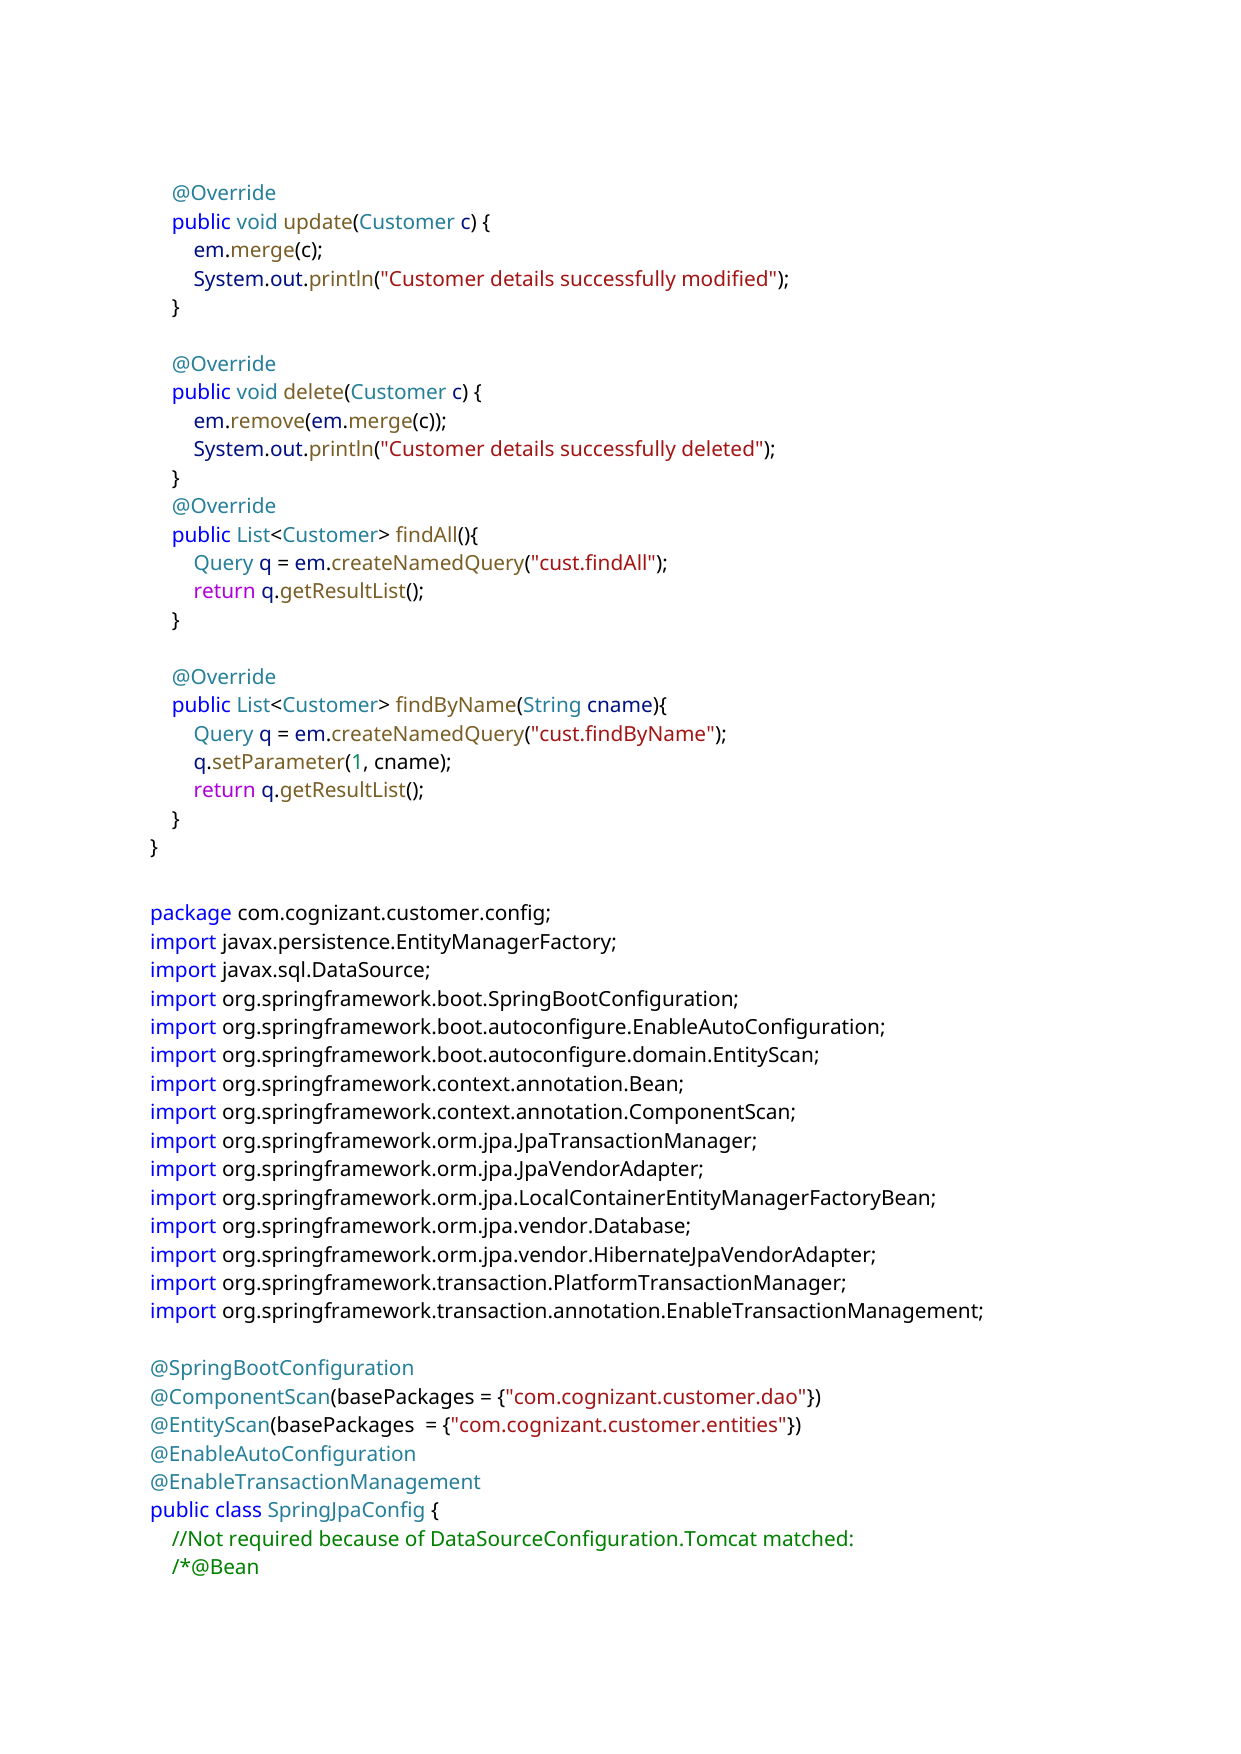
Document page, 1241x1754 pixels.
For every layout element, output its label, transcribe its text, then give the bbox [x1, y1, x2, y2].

text @EntityScan(basePackages = {"com.cognizant.customer.entities"}) [150, 1410, 1155, 1439]
text import org.springframework.orm.jpa.vendor.HibernateJpaVendorAdapter; [150, 1240, 1155, 1268]
text System.out.println("Customer details successfully deleted"); [150, 434, 1155, 463]
text } [150, 292, 1155, 321]
text import org.springframework.orm.jpa.vendor.Database; [150, 1211, 1155, 1240]
text System.out.println("Customer details successfully modified"); [150, 264, 1155, 292]
text package com.cognizant.customer.config; [150, 898, 1155, 927]
text Query q = em.createNamedQuery("cust.findAll"); [150, 548, 1155, 577]
text em.remove(em.merge(c)); [150, 406, 1155, 434]
text Query q = em.createNamedQuery("cust.findByName"); [150, 719, 1155, 747]
text public void update(Customer c) { [150, 207, 1155, 235]
text import org.springframework.context.annotation.Bean; [150, 1069, 1155, 1097]
text return q.getResultList(); [150, 577, 1155, 605]
text import org.springframework.orm.jpa.JpaVendorAdapter; [150, 1154, 1155, 1183]
text import org.springframework.orm.jpa.LocalContainerEntityManagerFactoryBean; [150, 1183, 1155, 1211]
text @EnableTransactionManagement [150, 1467, 1155, 1496]
text } [150, 463, 1155, 491]
text import org.springframework.transaction.annotation.EnableTransactionManagement; [150, 1297, 1155, 1325]
text @Override [150, 662, 1155, 690]
text public class SpringJpaConfig { [150, 1496, 1155, 1524]
text } [150, 804, 1155, 832]
text } [150, 832, 1155, 861]
text import javax.persistence.EntityManagerFactory; [150, 927, 1155, 955]
text //Not required because of DataSourceConfiguration.Tomcat matched: [150, 1524, 1155, 1552]
text public List<Customer> findByName(String cname){ [150, 690, 1155, 719]
text import javax.sql.DataSource; [150, 955, 1155, 984]
text public List<Customer> findAll(){ [150, 520, 1155, 548]
text @SpringBootConfiguration [150, 1353, 1155, 1382]
text import org.springframework.boot.autoconfigure.EnableAutoConfiguration; [150, 1012, 1155, 1041]
text @Override [150, 491, 1155, 520]
text import org.springframework.boot.autoconfigure.domain.EntityScan; [150, 1041, 1155, 1069]
text import org.springframework.orm.jpa.JpaTransactionManager; [150, 1126, 1155, 1154]
text import org.springframework.boot.SpringBootConfiguration; [150, 984, 1155, 1012]
text return q.getResultList(); [150, 776, 1155, 804]
text @EnableAutoConfiguration [150, 1439, 1155, 1467]
text public void delete(Customer c) { [150, 377, 1155, 406]
text em.merge(c); [150, 235, 1155, 264]
text } [150, 605, 1155, 633]
text @Override [150, 349, 1155, 377]
text import org.springframework.context.annotation.ComponentScan; [150, 1097, 1155, 1126]
text /*@Bean [150, 1552, 1155, 1581]
text @Override [150, 178, 1155, 207]
text import org.springframework.transaction.PlatformTransactionManager; [150, 1268, 1155, 1297]
text q.setParameter(1, cname); [150, 747, 1155, 776]
text @ComponentScan(basePackages = {"com.cognizant.customer.dao"}) [150, 1382, 1155, 1410]
